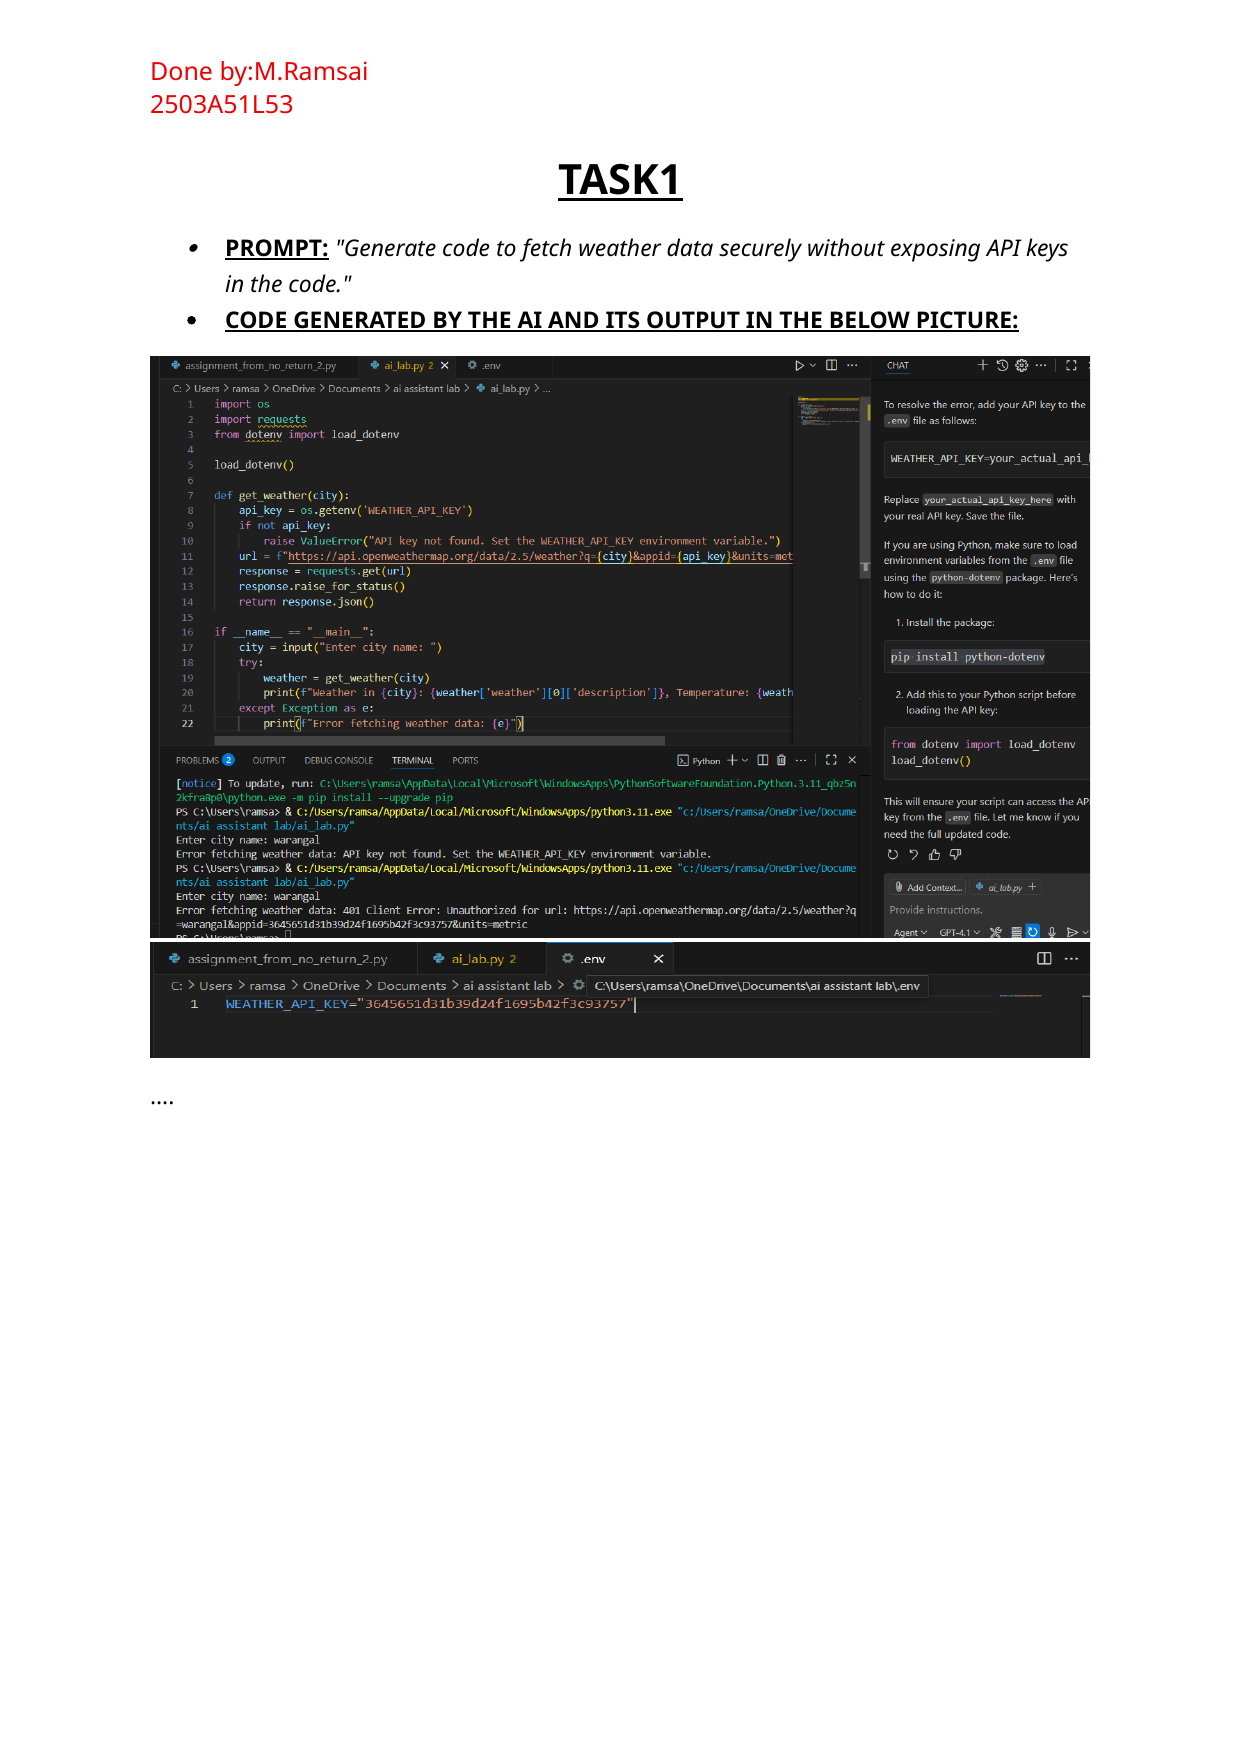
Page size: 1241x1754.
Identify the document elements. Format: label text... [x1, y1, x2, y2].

text TASK1 [150, 150, 1090, 207]
picture [150, 942, 1091, 1058]
list CODE GENERATED BY THE AI AND ITS OUTPUT IN THE BELOW PICTURE: [187, 304, 1090, 335]
text …. [150, 1079, 1090, 1111]
list PROMPT: "Generate code to fetch weather data securely without exposing API keys in the code." [187, 232, 1090, 299]
picture [150, 356, 1091, 938]
